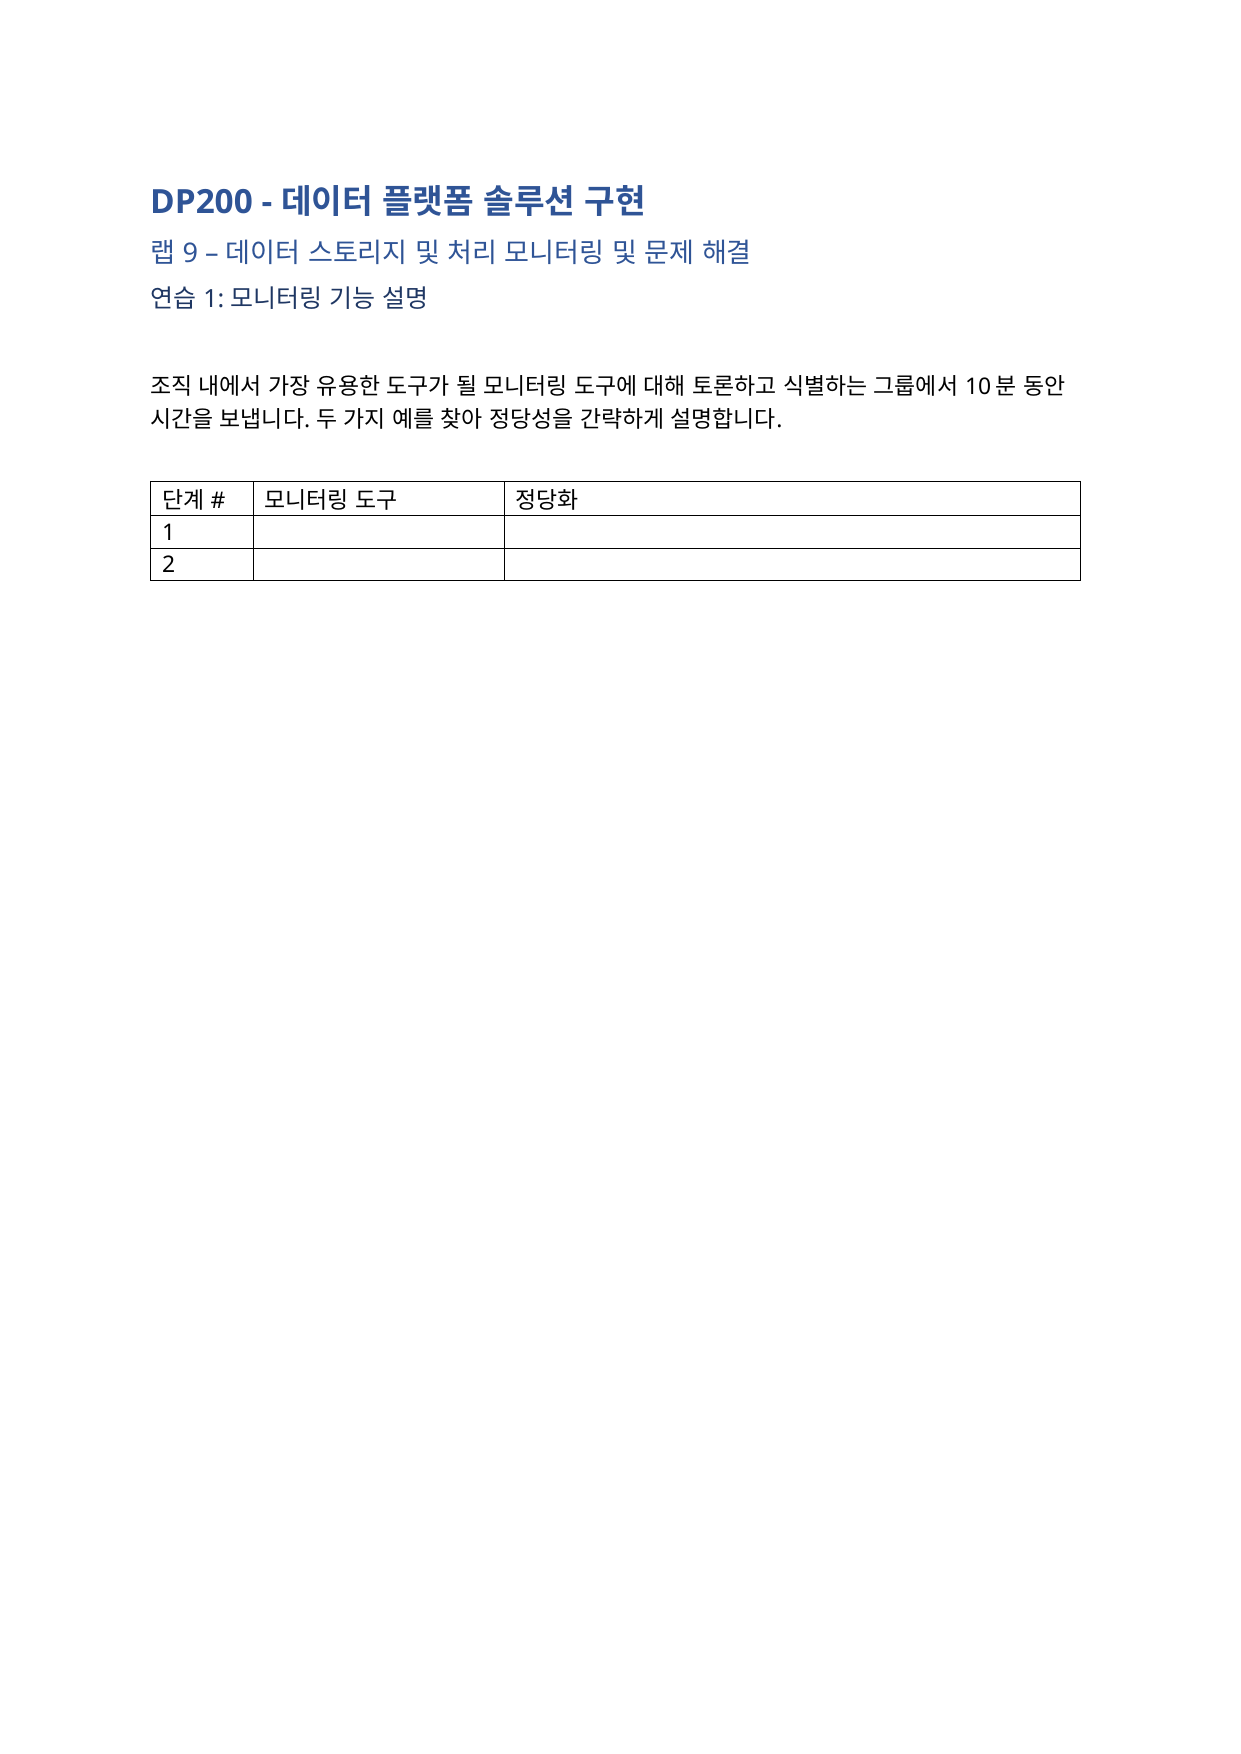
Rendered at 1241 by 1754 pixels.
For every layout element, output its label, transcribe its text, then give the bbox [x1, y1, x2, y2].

subtitle 연습 1: 모니터링 기능 설명 [150, 278, 1090, 314]
subtitle 랩 9 – 데이터 스토리지 및 처리 모니터링 및 문제 해결 [150, 231, 1090, 271]
table_header 단계 # [151, 482, 253, 515]
subtitle DP200 - 데이터 플랫폼 솔루션 구현 [150, 175, 1090, 223]
text 조직 내에서 가장 유용한 도구가 될 모니터링 도구에 대해 토론하고 식별하는 그룹에서 10분 동안 시간을 보냅니다. 두 가지 예를 찾아 정당성을 간략하게 설명합니다. [150, 368, 1090, 434]
table_cell [254, 516, 504, 547]
table_cell [505, 516, 1080, 547]
table_cell [505, 549, 1080, 580]
table_cell 1 [151, 516, 253, 547]
table_cell [254, 549, 504, 580]
table_header 정당화 [505, 482, 1080, 515]
table_cell 2 [151, 549, 253, 580]
table_header 모니터링 도구 [254, 482, 504, 515]
